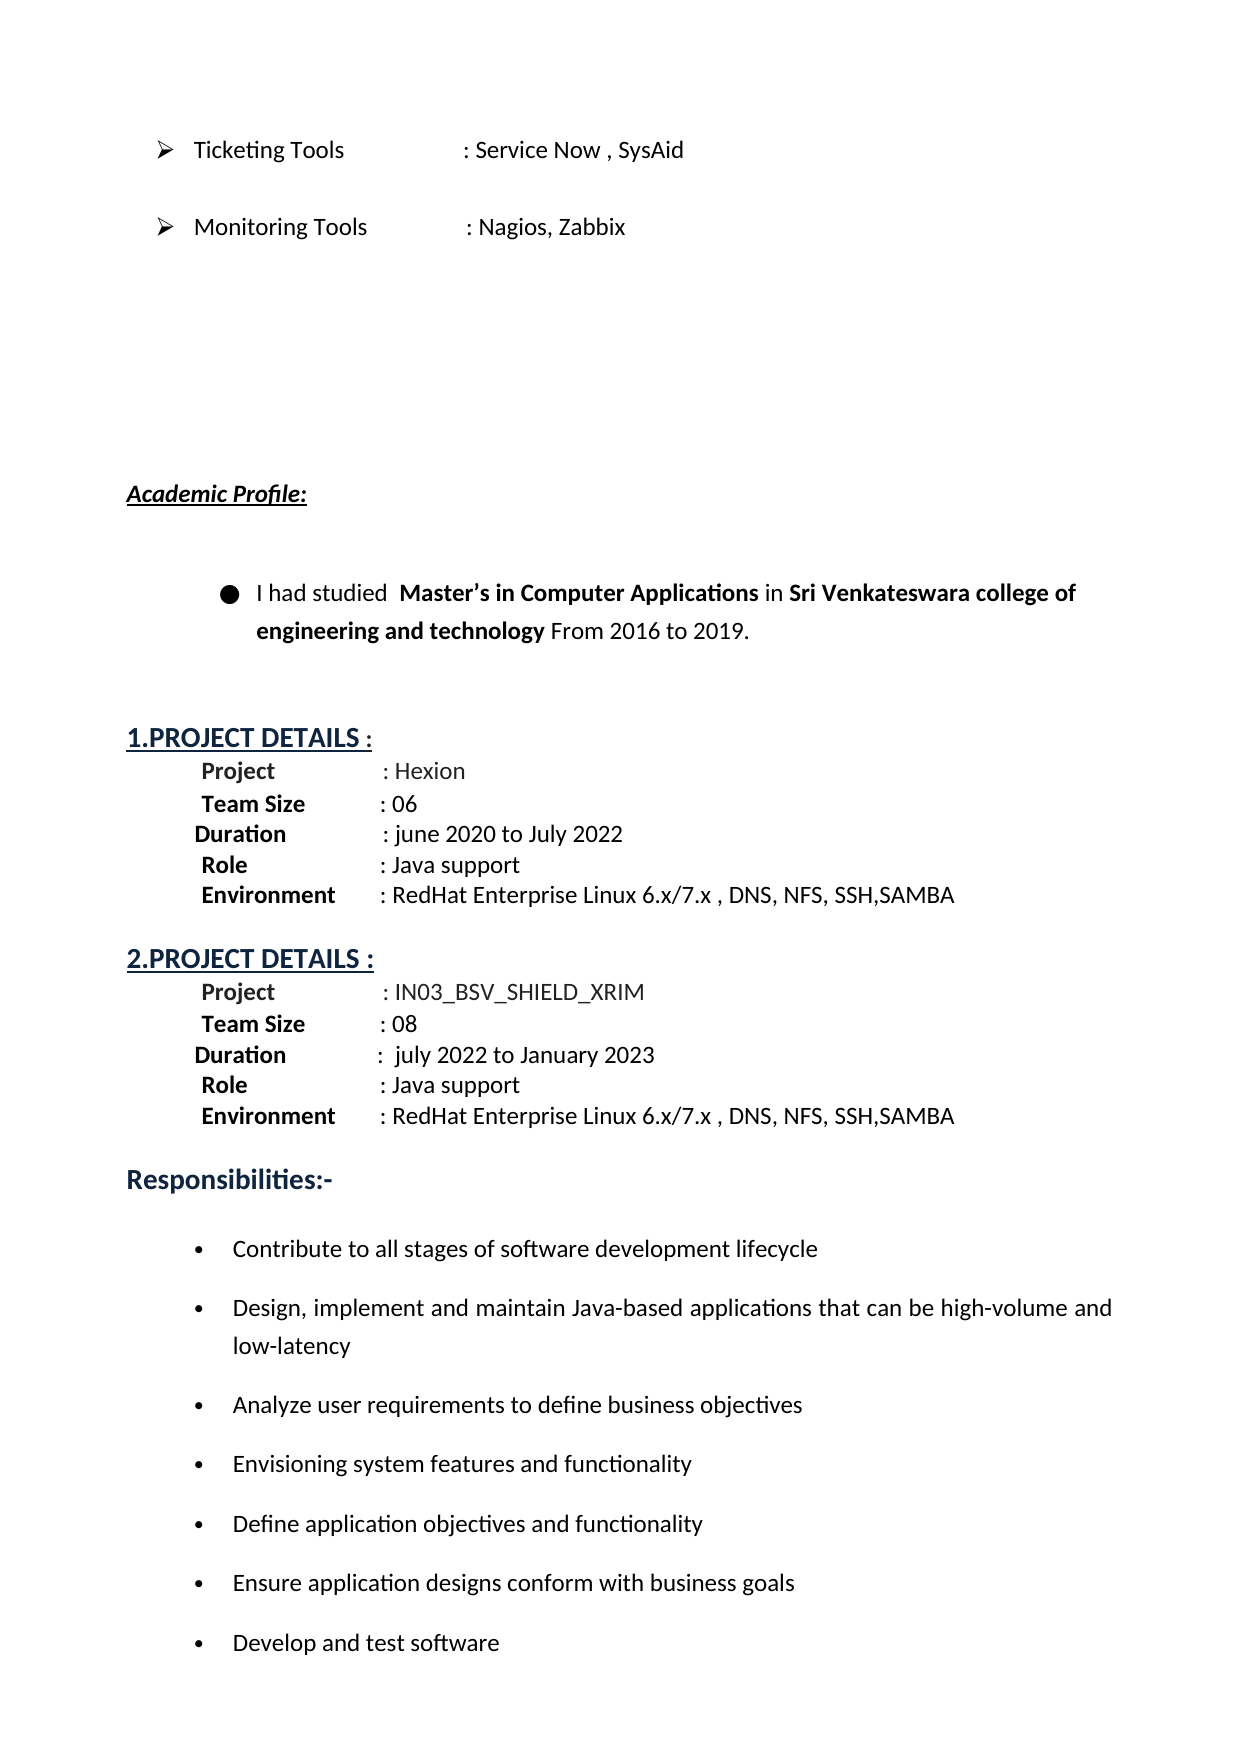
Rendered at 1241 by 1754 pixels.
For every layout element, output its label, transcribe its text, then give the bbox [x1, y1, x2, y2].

text Duration : july 2022 to January 2023 [126, 1039, 1114, 1070]
text Project : IN03_BSV_SHIELD_XRIM [126, 976, 1114, 1007]
text 2.PROJECT DETAILS : [126, 940, 1114, 976]
list Analyze user requirements to define business objectives [195, 1382, 1114, 1420]
text 1.PROJECT DETAILS : [126, 719, 1114, 755]
list Ensure application designs conform with business goals [195, 1560, 1114, 1598]
list Develop and test software [195, 1620, 1114, 1657]
text Responsibilities:- [126, 1161, 1114, 1197]
list Design, implement and maintain Java-based applications that can be high-volume and low-latency [195, 1285, 1114, 1360]
list Monitoring Tools : Nagios, Zabbix [156, 199, 1114, 250]
text Academic Profile: [126, 478, 1114, 509]
text Duration : june 2020 to July 2022 [126, 818, 1114, 849]
text Environment : RedHat Enterprise Linux 6.x/7.x , DNS, NFS, SSH,SAMBA [126, 1100, 1114, 1131]
text Role : Java support [126, 849, 1114, 879]
list Ticketing Tools : Service Now , SysAid [156, 122, 1114, 173]
text Role : Java support [126, 1070, 1114, 1100]
list Envisioning system features and functionality [195, 1442, 1114, 1479]
text Environment : RedHat Enterprise Linux 6.x/7.x , DNS, NFS, SSH,SAMBA [126, 879, 1114, 910]
text Team Size : 06 [126, 788, 1114, 818]
list Define application objectives and functionality [195, 1501, 1114, 1538]
list Contribute to all stages of software development lifecycle [195, 1226, 1114, 1263]
list I had studied Master’s in Computer Applications in Sri Venkateswara college of engineering and technology From 2016 to 2019. [219, 564, 1114, 646]
text Team Size : 08 [126, 1009, 1114, 1039]
text Project : Hexion [126, 755, 1114, 786]
